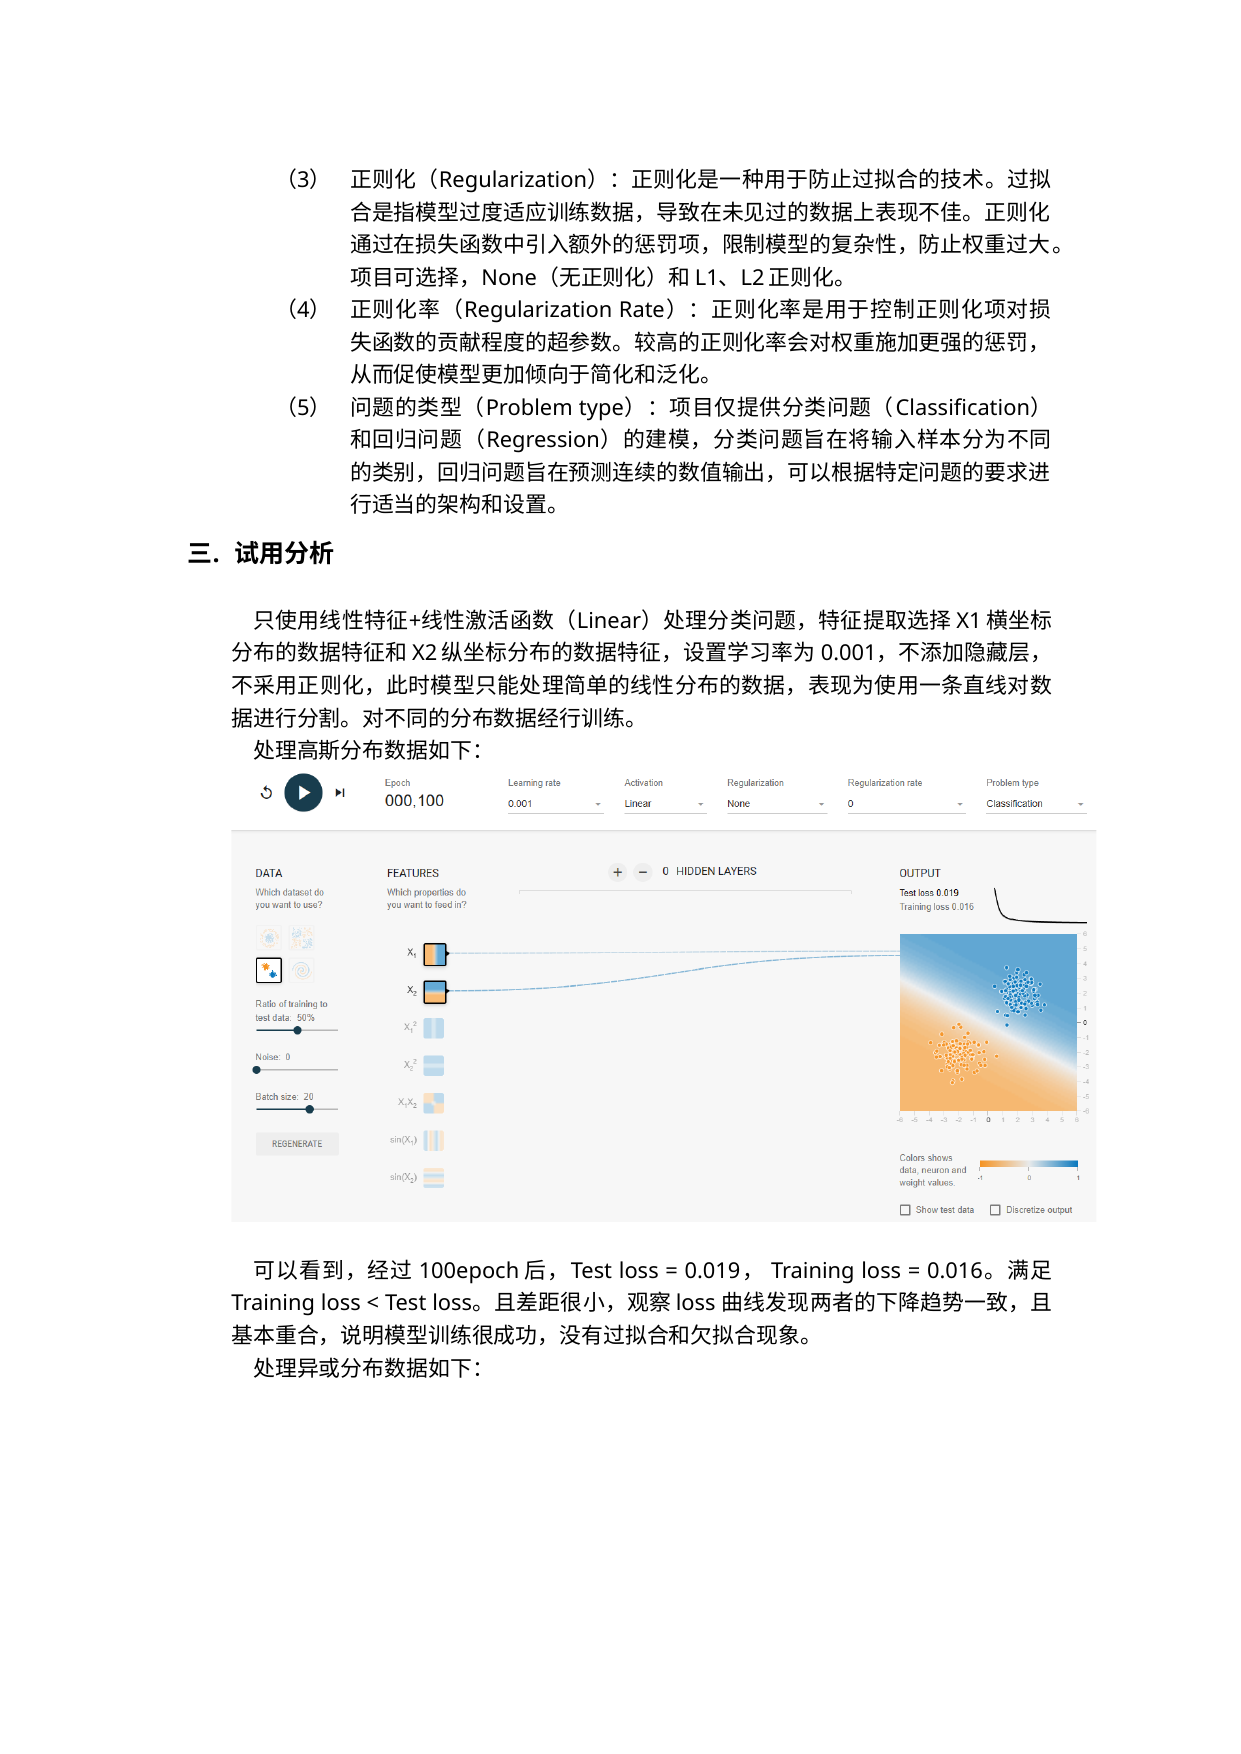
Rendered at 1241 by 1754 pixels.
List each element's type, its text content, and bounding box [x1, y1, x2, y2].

list 只使用线性特征+线性激活函数（Linear）处理分类问题，特征提取选择X1横坐标分布的数据特征和X2纵坐标分布的数据特征，设置学习率为0.001，不添加隐藏层，不采用正则化，此时模型只能处理简单的线性分布的数据，表现为使用一条直线对数据进行分割。对不同的分布数据经行训练。 [231, 603, 1053, 733]
list 试用分析 [187, 519, 1053, 584]
text 处理异或分布数据如下： [209, 1350, 1053, 1383]
list 正则化率（Regularization Rate）：正则化率是用于控制正则化项对损失函数的贡献程度的超参数。较高的正则化率会对权重施加更强的惩罚，从而促使模型更加倾向于简化和泛化。 [275, 292, 1053, 389]
list 问题的类型（Problem type）：项目仅提供分类问题（Classification）和回归问题（Regression）的建模，分类问题旨在将输入样本分为不同的类别，回归问题旨在预测连续的数值输出，可以根据特定问题的要求进行适当的架构和设置。 [275, 389, 1053, 519]
list 正则化（Regularization）：正则化是一种用于防止过拟合的技术。过拟合是指模型过度适应训练数据，导致在未见过的数据上表现不佳。正则化通过在损失函数中引入额外的惩罚项，限制模型的复杂性，防止权重过大。项目可选择，None（无正则化）和L1、L2正则化。 [275, 162, 1053, 292]
text 处理高斯分布数据如下： [187, 733, 1053, 765]
list 可以看到，经过100epoch后，Test loss = 0.019， Training loss = 0.016。满足Training loss < Test loss。且差距很小，观察loss 曲线发现两者的下降趋势一致，且基本重合，说明模型训练很成功，没有过拟合和欠拟合现象。 [231, 1253, 1053, 1350]
picture [231, 765, 1097, 1222]
